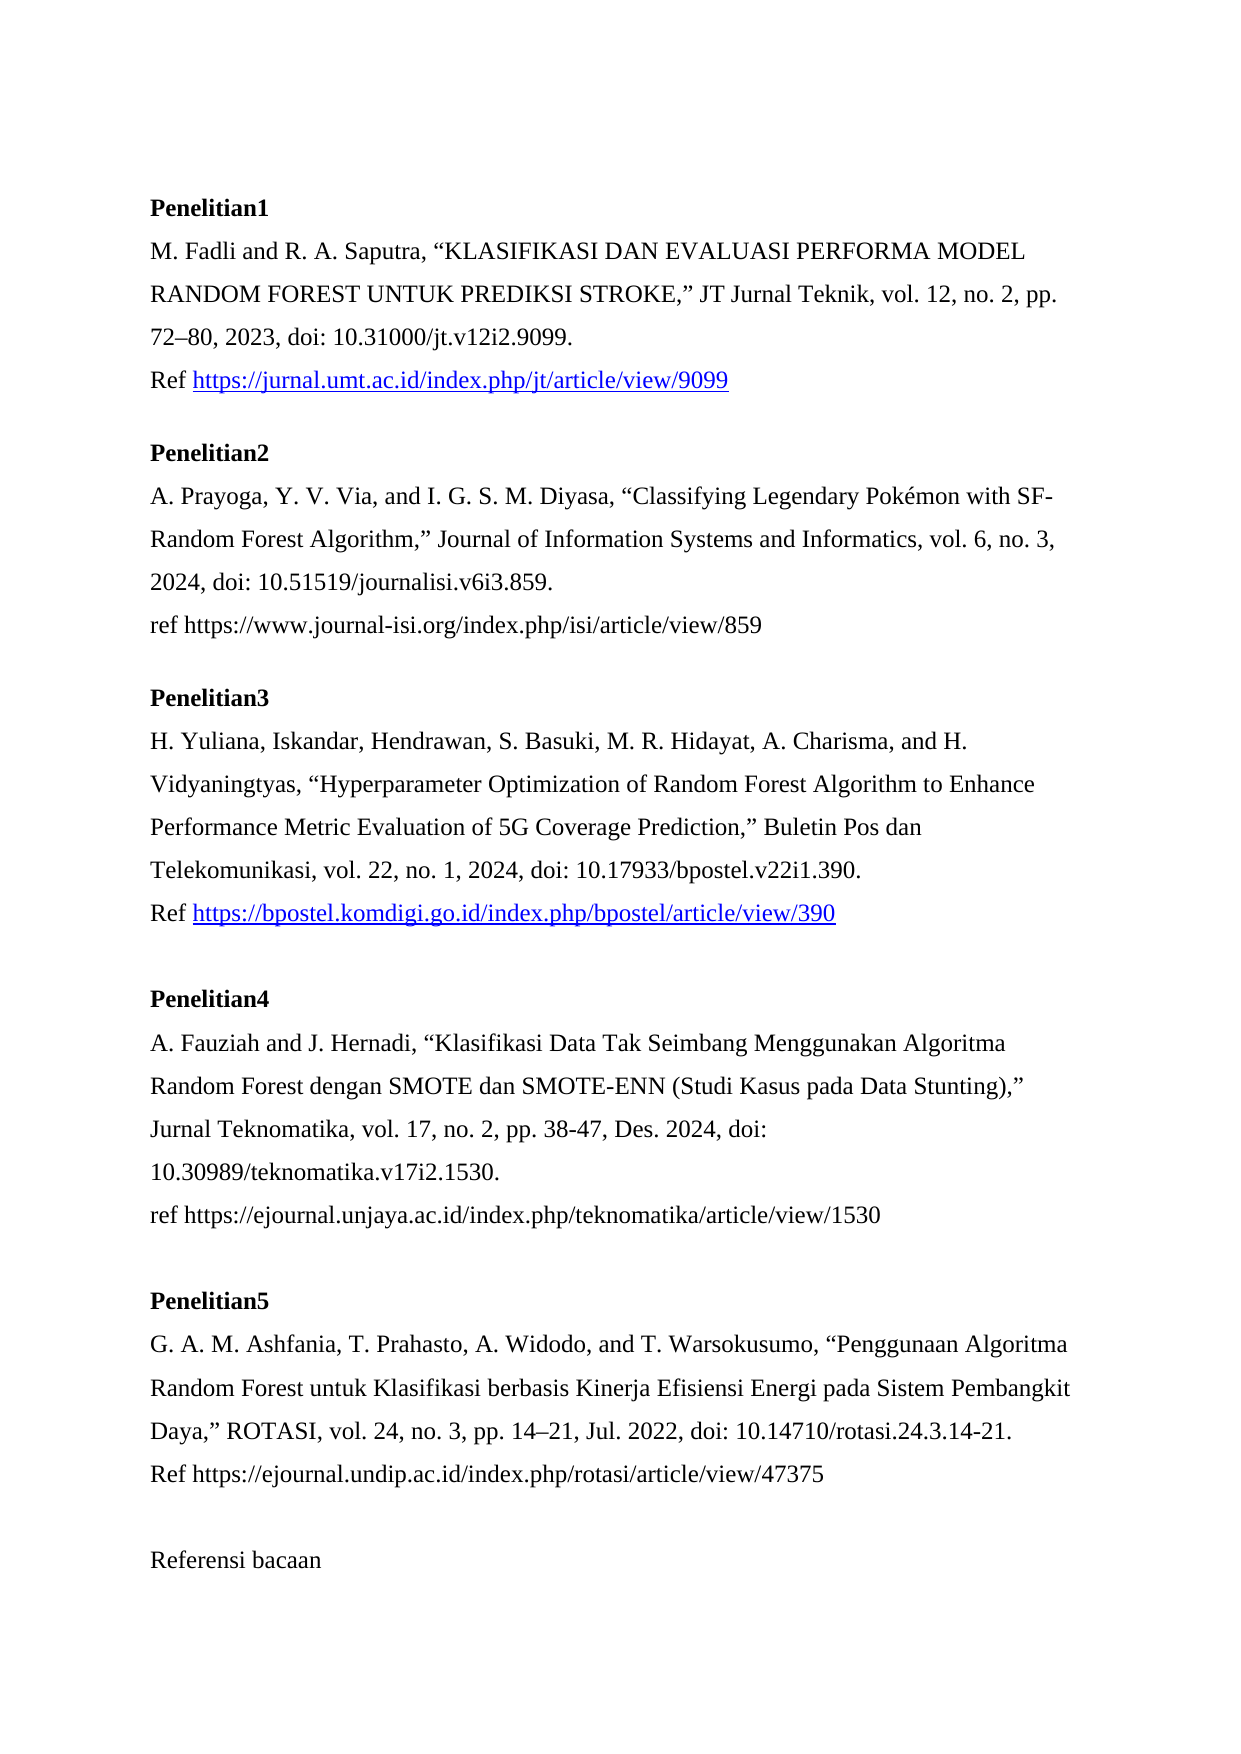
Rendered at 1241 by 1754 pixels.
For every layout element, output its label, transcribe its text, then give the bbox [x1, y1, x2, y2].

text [150, 683, 1090, 1574]
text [150, 150, 1090, 394]
text Penelitian2 A. Prayoga, Y. V. Via, and I. G. S. M. Diyasa, “Classifying Legendary Pokémon with SF-Random Forest Algorithm,” Journal of Information Systems and Informatics, vol. 6, no. 3, 2024, doi: 10.51519/journalisi.v6i3.859. ref https://www.journal-isi.org/index.php/isi/article/view/859 [150, 438, 1090, 639]
